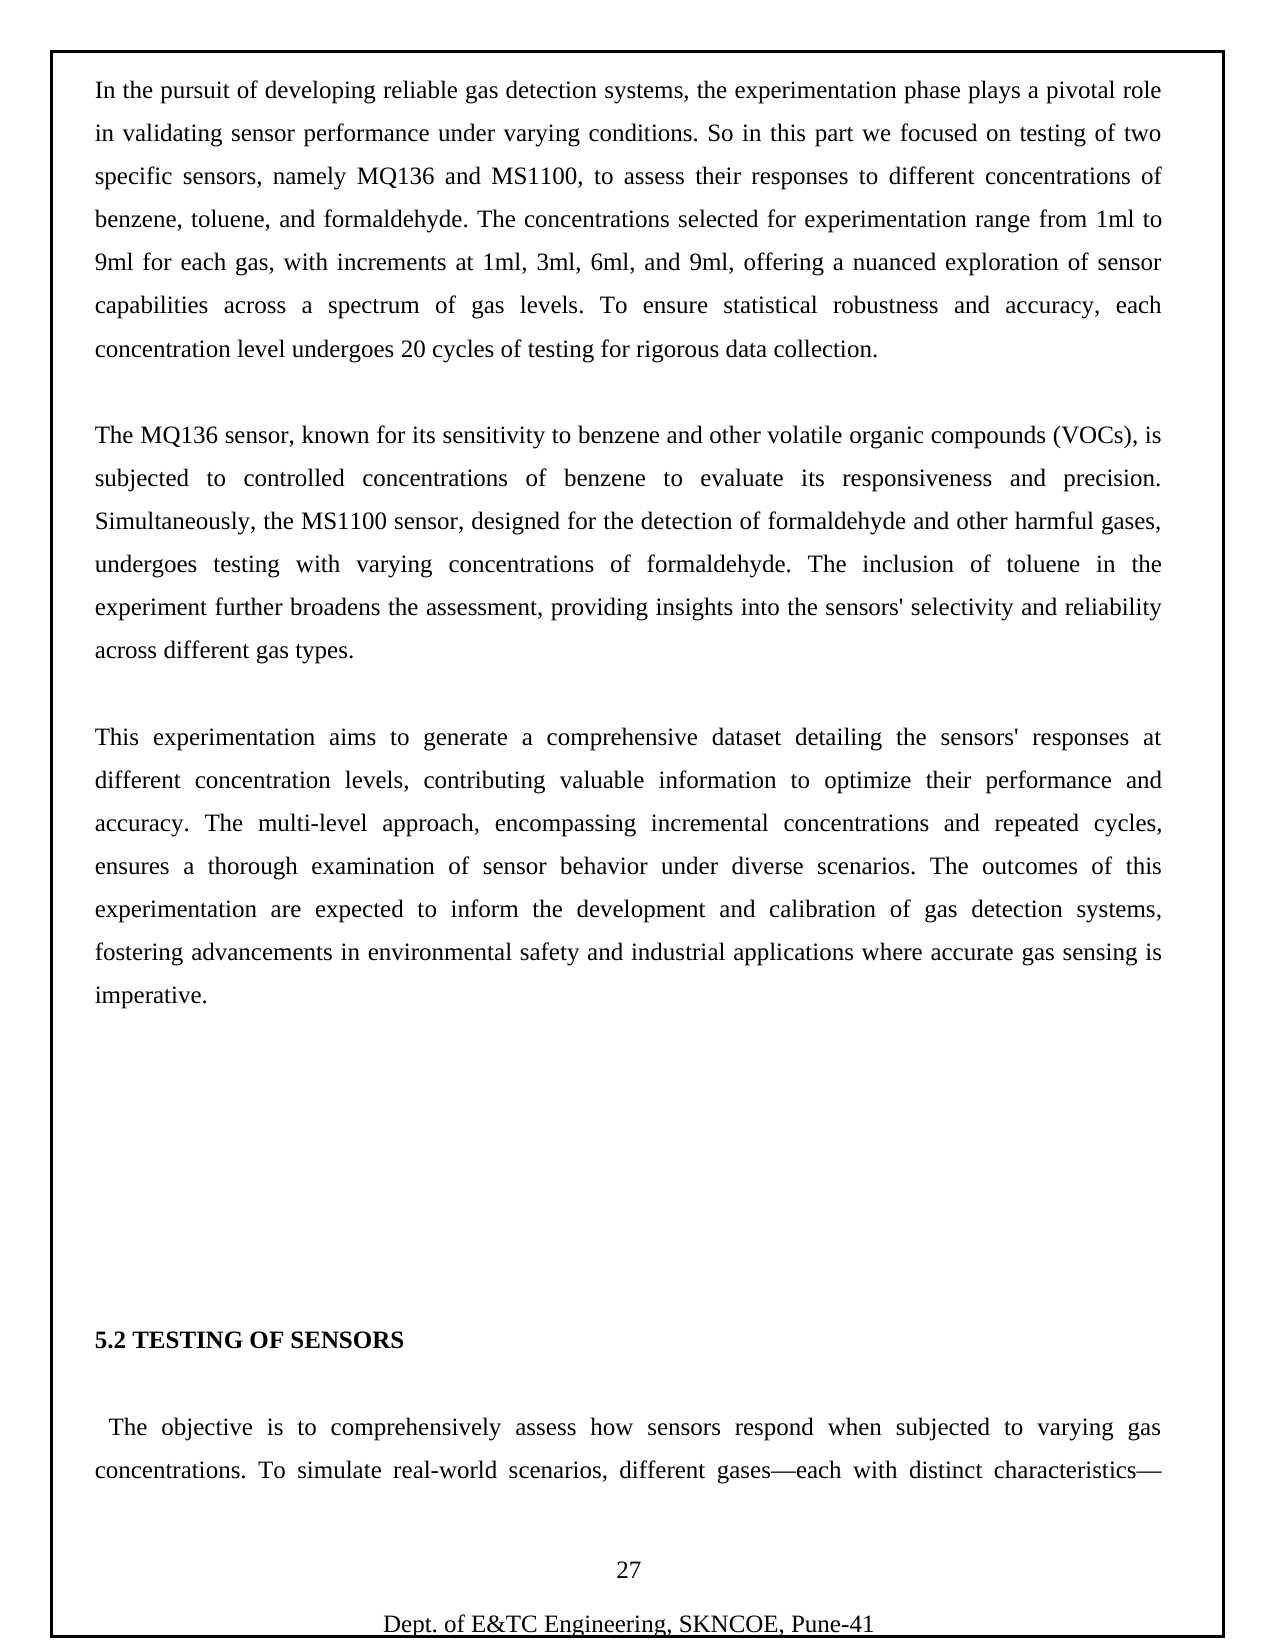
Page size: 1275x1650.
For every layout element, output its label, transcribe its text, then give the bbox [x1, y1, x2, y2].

text The MQ136 sensor, known for its sensitivity to benzene and other volatile organic compounds (VOCs), is subjected to controlled concentrations of benzene to evaluate its responsiveness and precision. Simultaneously, the MS1100 sensor, designed for the detection of formaldehyde and other harmful gases, undergoes testing with varying concentrations of formaldehyde. The inclusion of toluene in the experiment further broadens the assessment, providing insights into the sensors' selectivity and reliability across different gas types. [94, 420, 1163, 664]
text 5.2 TESTING OF SENSORS [94, 1326, 1163, 1354]
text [94, 1412, 1163, 1484]
text In the pursuit of developing reliable gas detection systems, the experimentation phase plays a pivotal role in validating sensor performance under varying conditions. So in this part we focused on testing of two specific sensors, namely MQ136 and MS1100, to assess their responses to different concentrations of benzene, toluene, and formaldehyde. The concentrations selected for experimentation range from 1ml to 9ml for each gas, with increments at 1ml, 3ml, 6ml, and 9ml, offering a nuanced exploration of sensor capabilities across a spectrum of gas levels. To ensure statistical robustness and accuracy, each concentration level undergoes 20 cycles of testing for rigorous data collection. [94, 75, 1163, 362]
text This experimentation aims to generate a comprehensive dataset detailing the sensors' responses at different concentration levels, contributing valuable information to optimize their performance and accuracy. The multi-level approach, encompassing incremental concentrations and repeated cycles, ensures a thorough examination of sensor behavior under diverse scenarios. The outcomes of this experimentation are expected to inform the development and calibration of gas detection systems, fostering advancements in environmental safety and industrial applications where accurate gas sensing is imperative. [94, 722, 1163, 1009]
